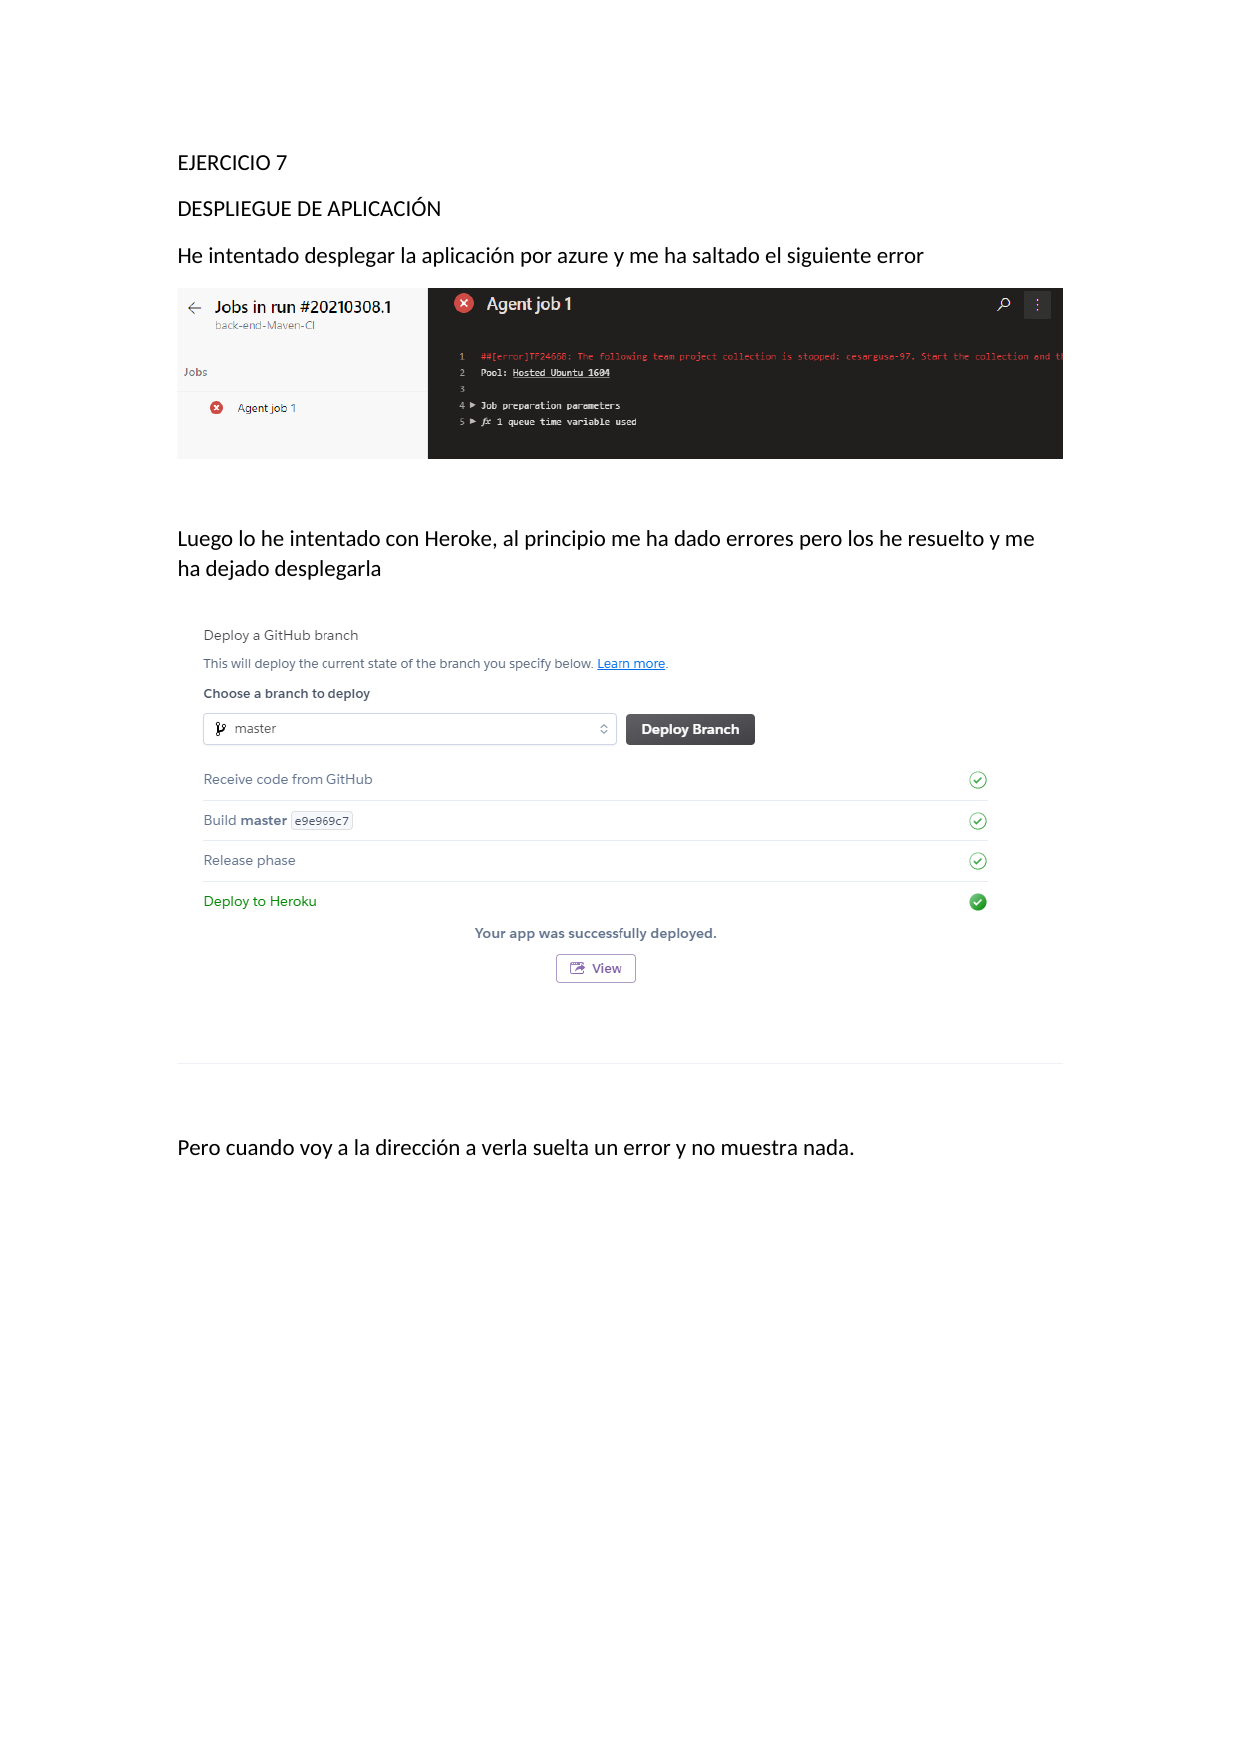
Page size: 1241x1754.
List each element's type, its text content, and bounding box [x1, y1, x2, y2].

text DESPLIEGUE DE APLICACIÓN [177, 194, 1063, 222]
text Pero cuando voy a la dirección a verla suelta un error y no muestra nada. [177, 1133, 1063, 1161]
text He intentado desplegar la aplicación por azure y me ha saltado el siguiente error [177, 241, 1063, 269]
picture [177, 601, 1063, 1068]
picture [177, 288, 1063, 459]
text EJERCICIO 7 [177, 148, 1063, 176]
text Luego lo he intentado con Heroke, al principio me ha dado errores pero los he resuelto y me ha dejado desplegarla [177, 524, 1063, 582]
